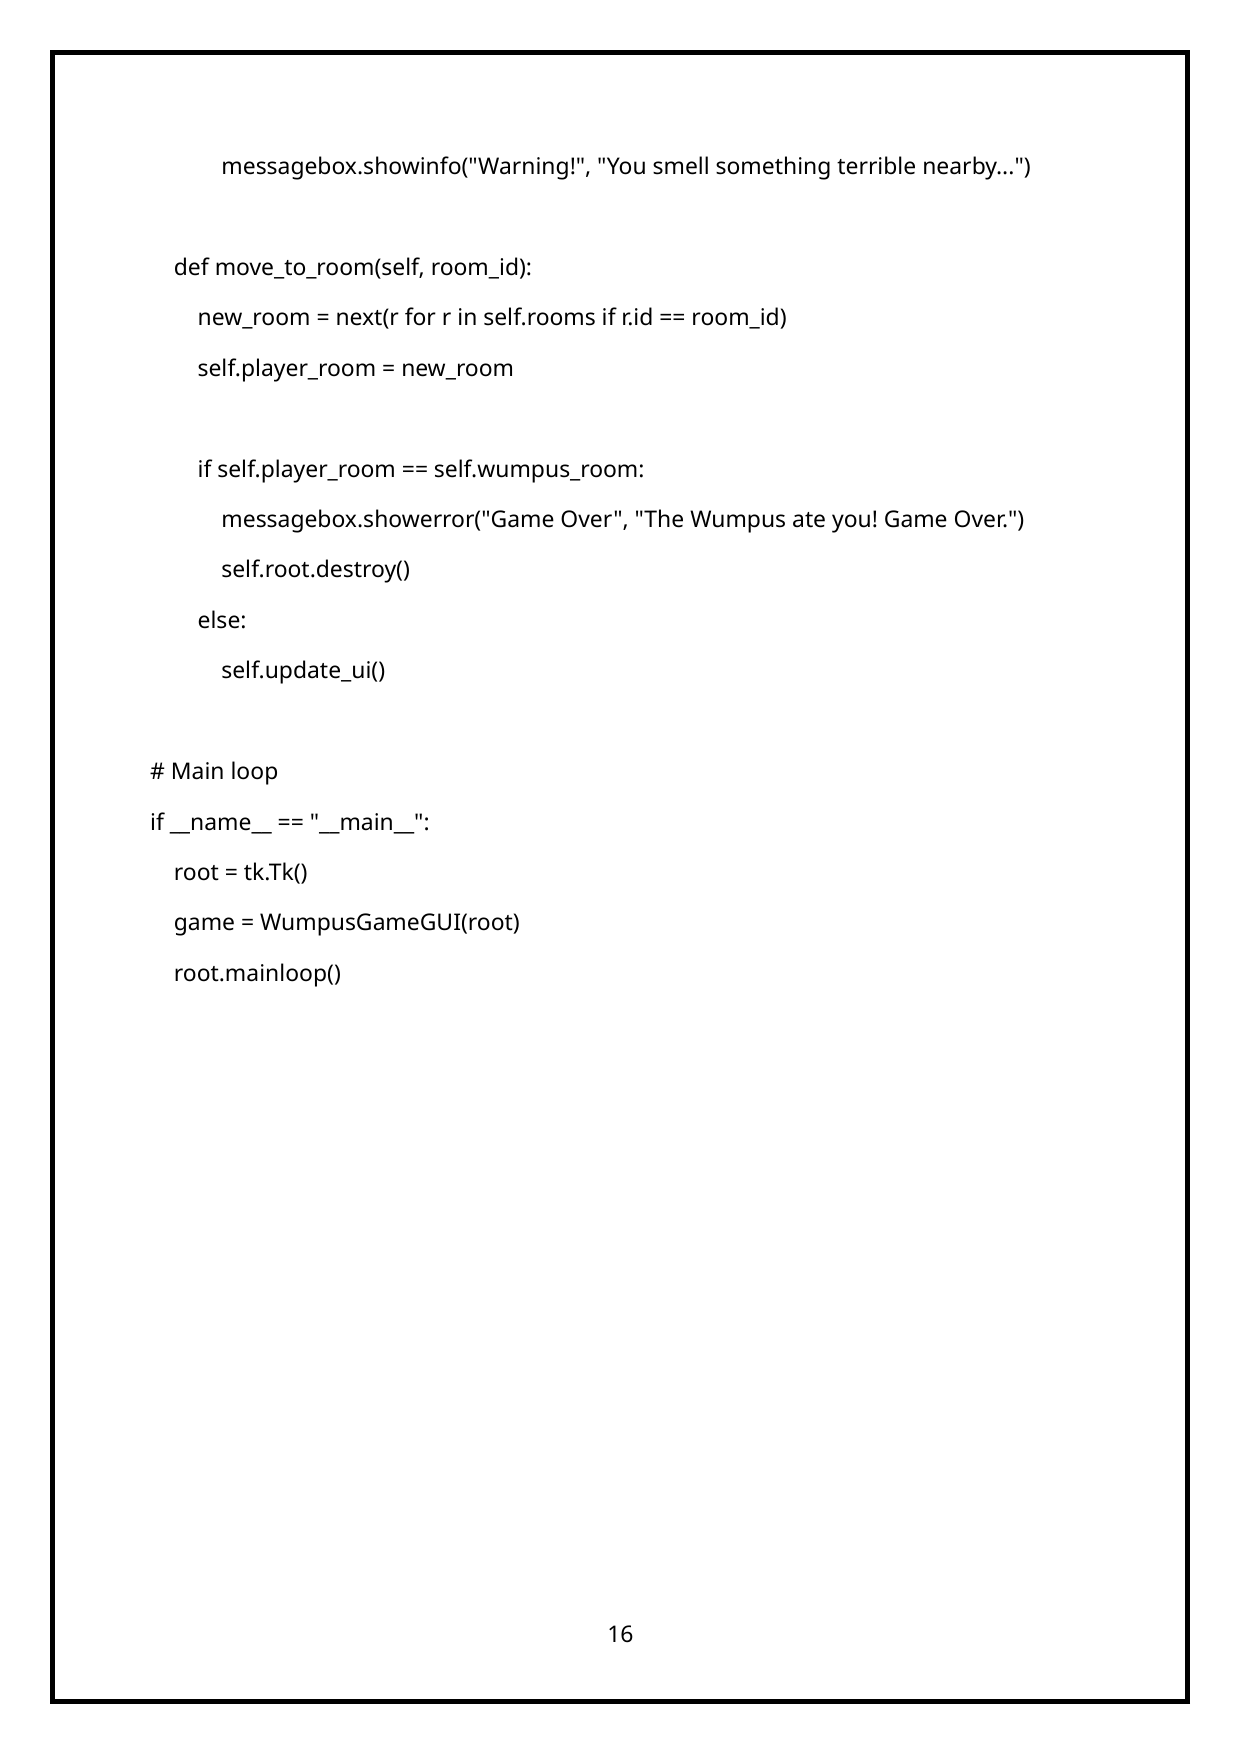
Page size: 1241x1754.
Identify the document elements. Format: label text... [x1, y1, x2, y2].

text self.root.destroy() [150, 553, 1090, 584]
text else: [150, 604, 1090, 635]
text root.mainloop() [150, 957, 1090, 988]
text messagebox.showinfo("Warning!", "You smell something terrible nearby...") [150, 150, 1090, 181]
text if self.player_room == self.wumpus_room: [150, 452, 1090, 484]
text root = tk.Tk() [150, 856, 1090, 887]
text if __name__ == "__main__": [150, 805, 1090, 837]
text self.player_room = new_room [150, 352, 1090, 383]
text new_room = next(r for r in self.rooms if r.id == room_id) [150, 301, 1090, 332]
text messagebox.showerror("Game Over", "The Wumpus ate you! Game Over.") [150, 503, 1090, 534]
text game = WumpusGameGUI(root) [150, 906, 1090, 937]
text self.update_ui() [150, 654, 1090, 685]
text def move_to_room(self, room_id): [150, 251, 1090, 282]
text # Main loop [150, 755, 1090, 786]
